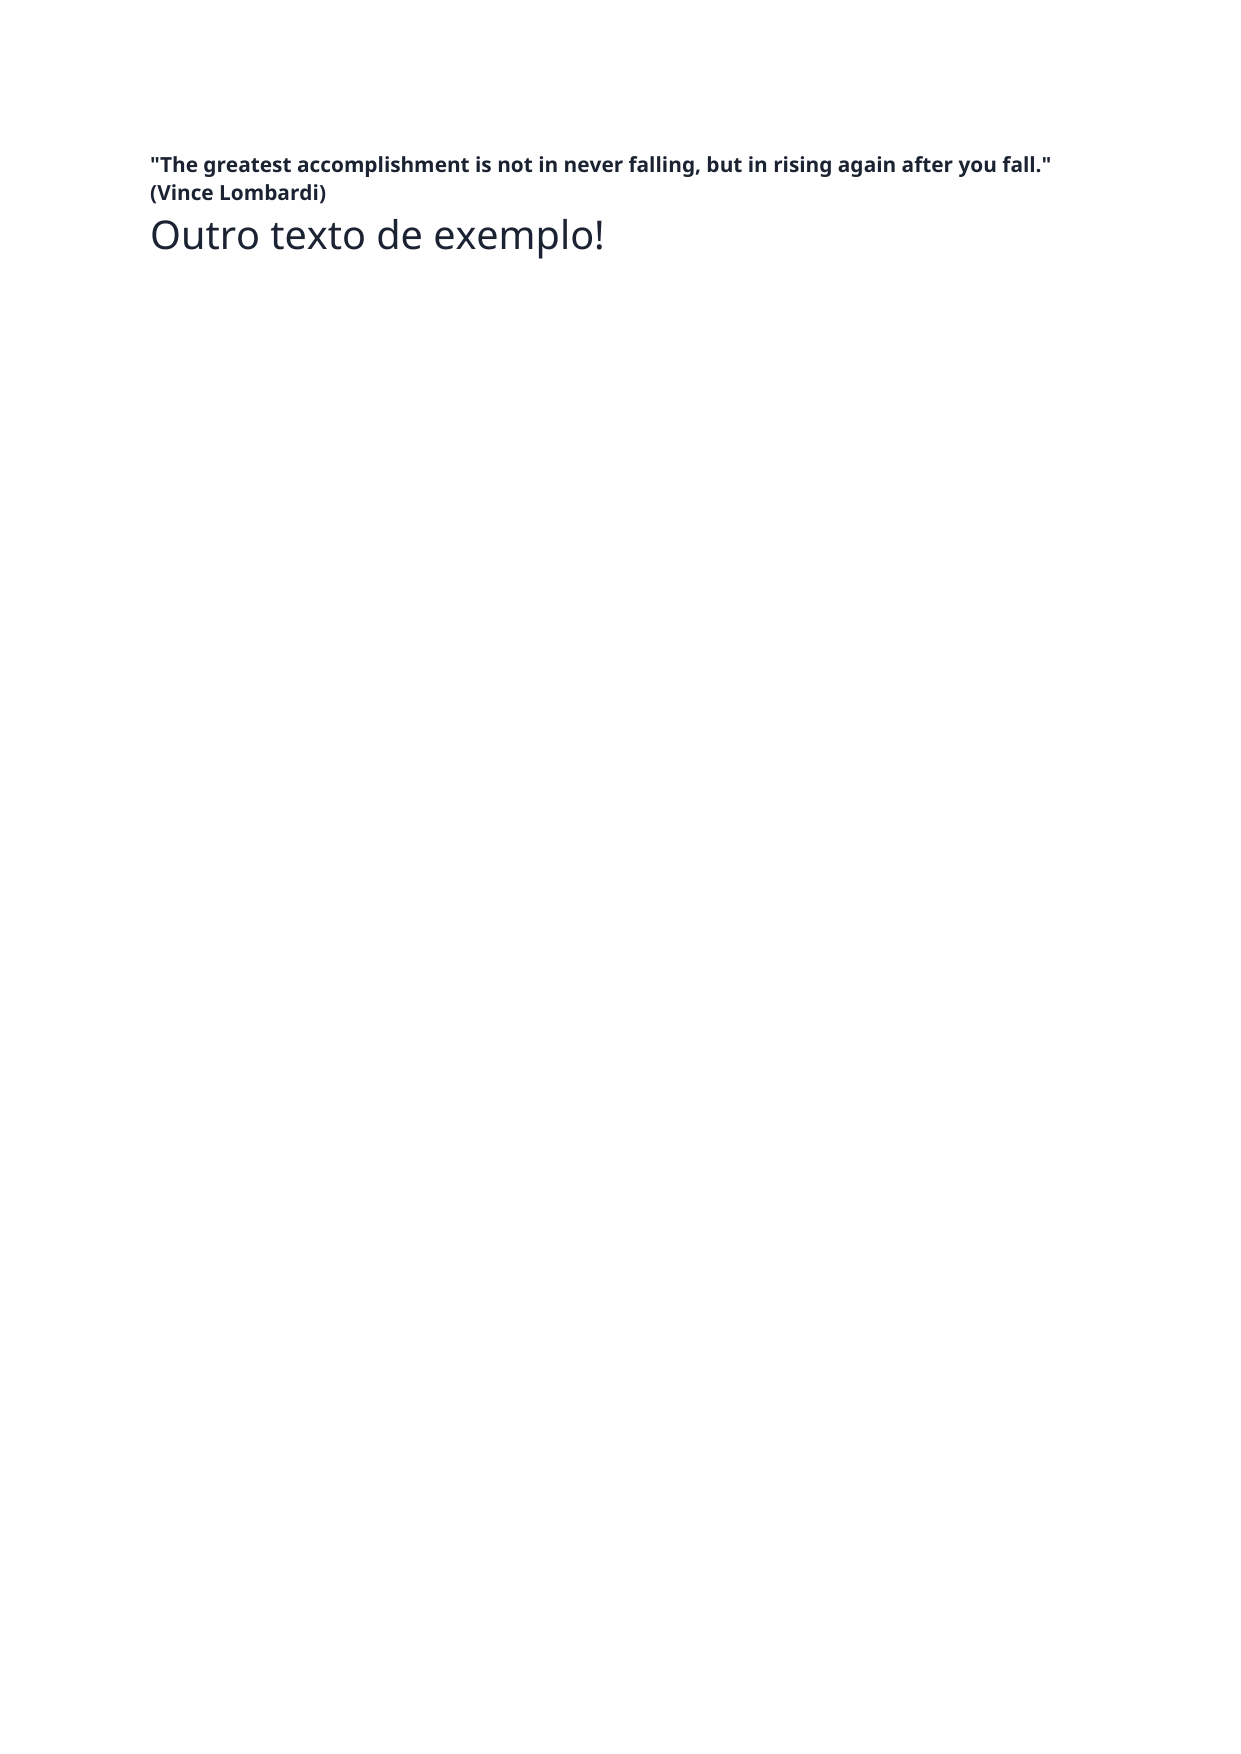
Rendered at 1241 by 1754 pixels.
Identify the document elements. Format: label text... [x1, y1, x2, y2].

text Outro texto de exemplo! [150, 207, 1090, 261]
text "The greatest accomplishment is not in never falling, but in rising again after you fall." (Vince Lombardi) [150, 150, 1090, 207]
